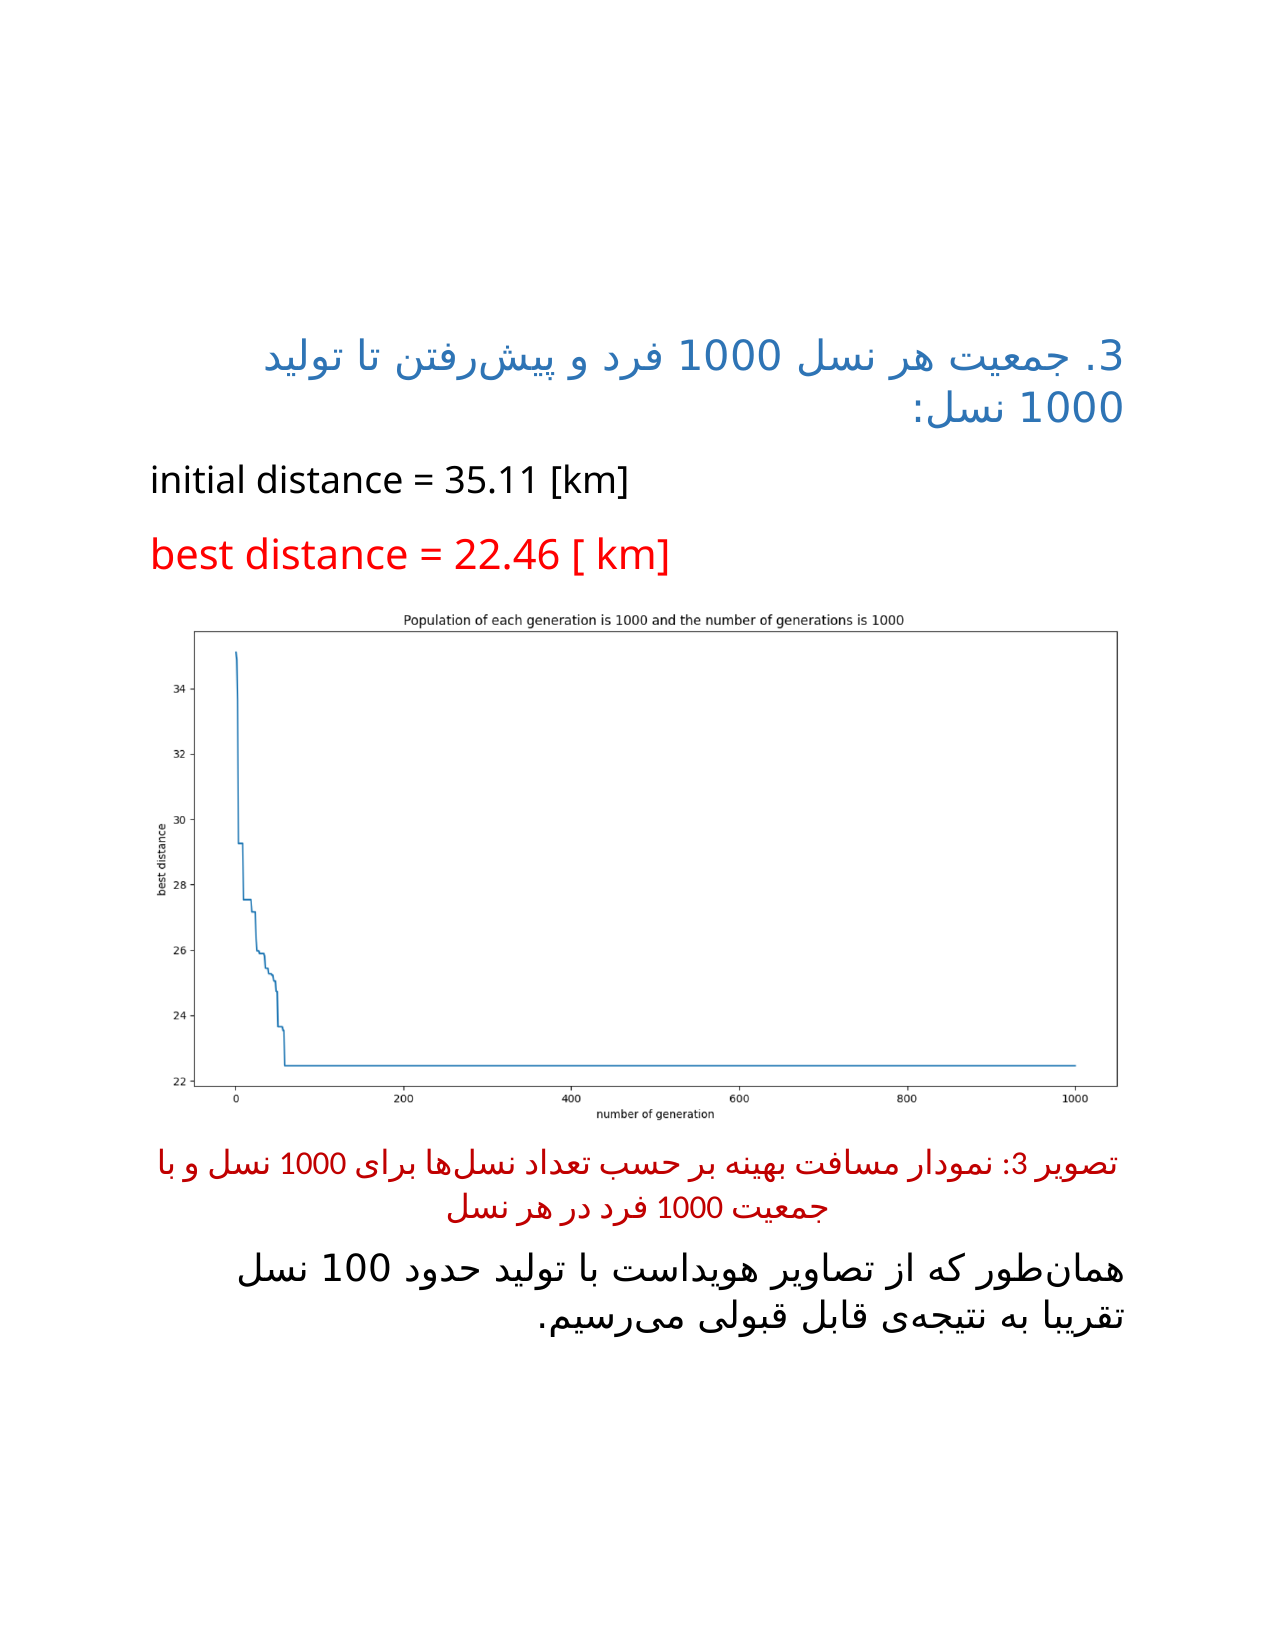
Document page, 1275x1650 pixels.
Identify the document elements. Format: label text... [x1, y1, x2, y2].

text همان‌طور که از تصاویر هویداست با تولید حدود 100 نسل تقریبا به نتیجه‌ی قابل قبولی می‌رسیم. [150, 1246, 1125, 1337]
text best distance = 22.46 [ km] [150, 525, 1125, 582]
text 3. جمعیت هر نسل 1000 فرد و پیش‌رفتن تا تولید 1000 نسل: [150, 332, 1125, 433]
picture [149, 603, 1125, 1123]
text تصویر 3: نمودار مسافت بهینه بر حسب تعداد نسل‌ها برای 1000 نسل و با جمعیت 1000 فرد در هر نسل [150, 1142, 1125, 1227]
text initial distance = 35.11 [km] [150, 453, 1125, 504]
